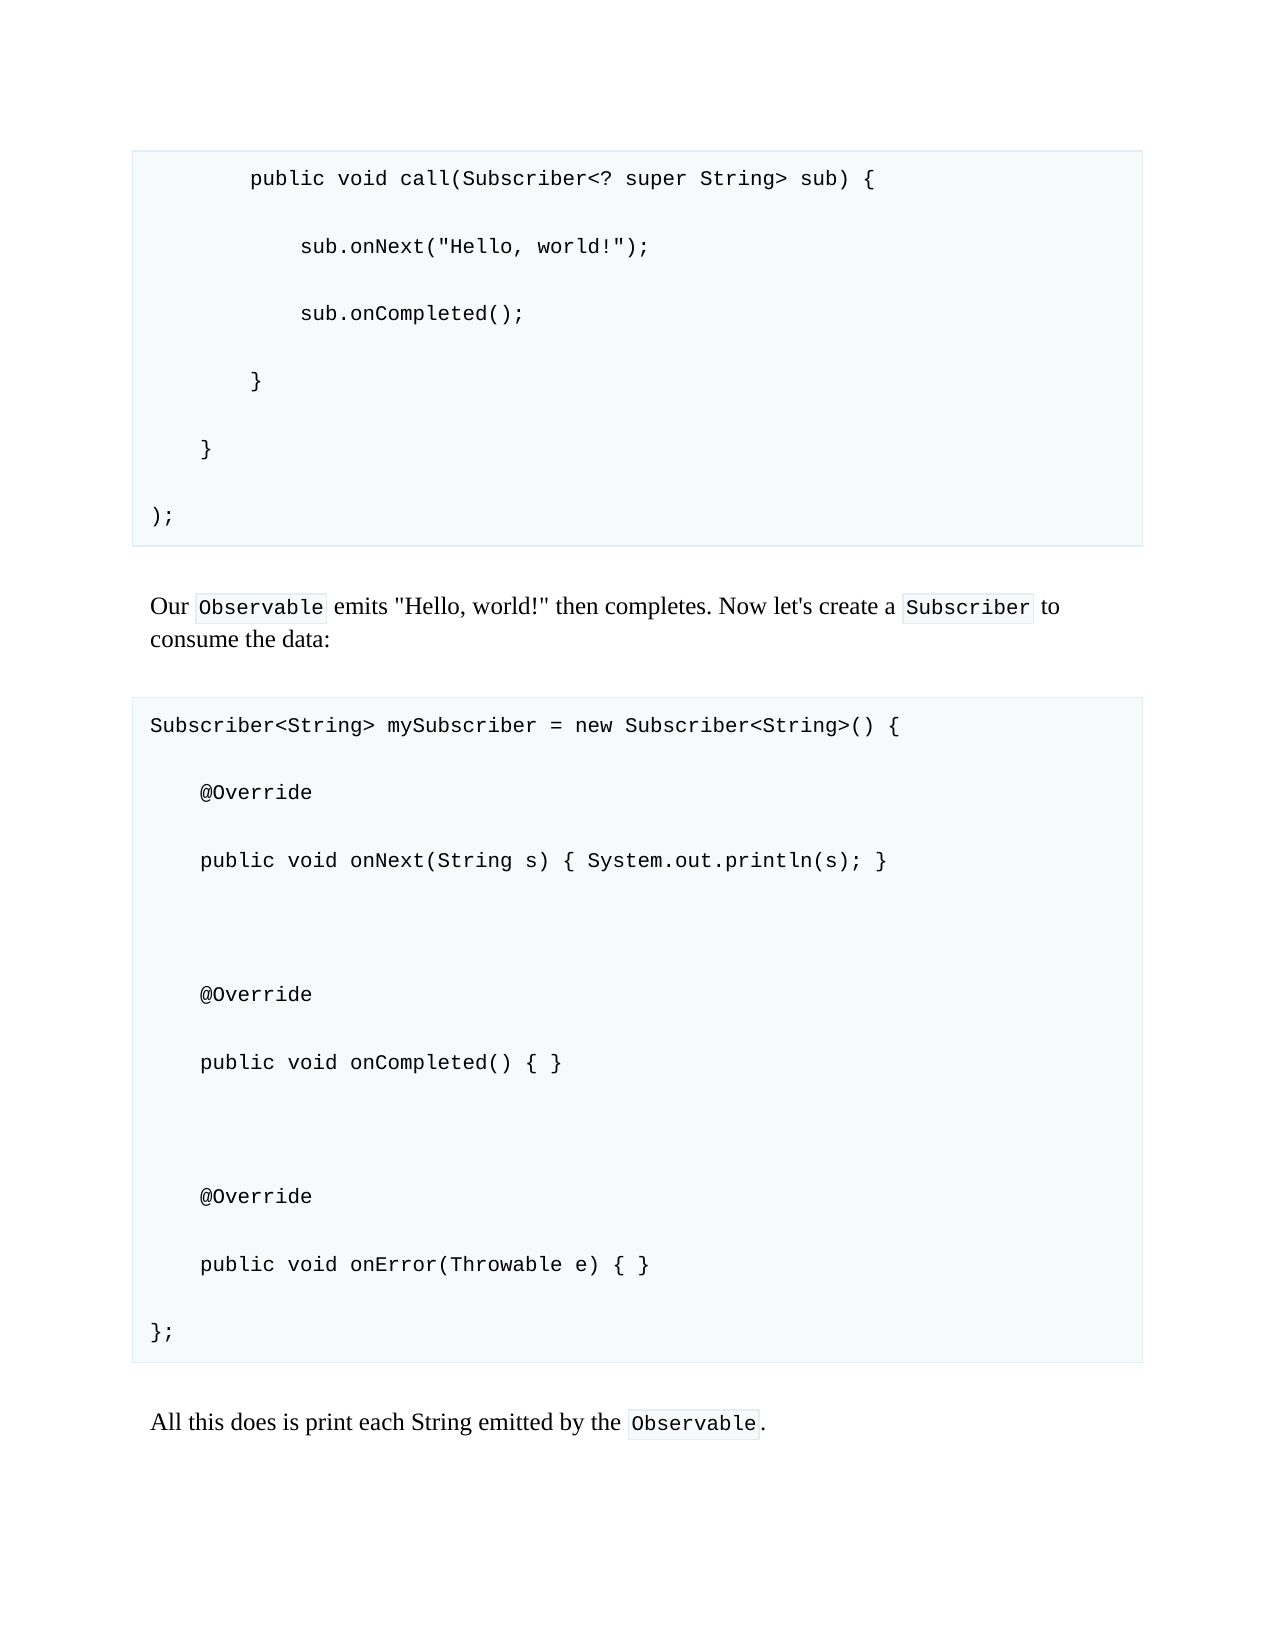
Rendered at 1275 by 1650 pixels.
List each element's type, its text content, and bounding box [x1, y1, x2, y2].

text public void onNext(String s) { System.out.println(s); } [133, 831, 1142, 873]
text Subscriber<String> mySubscriber = new Subscriber<String>() { [133, 698, 1142, 738]
text public void onCompleted() { } [133, 1033, 1142, 1075]
text public void onError(Throwable e) { } [133, 1236, 1142, 1278]
text }; [133, 1303, 1142, 1362]
text @Override [133, 966, 1142, 1008]
text @Override [133, 1168, 1142, 1210]
text } [133, 352, 1142, 394]
text All this does is print each String emitted by the Observable. [150, 1407, 1125, 1440]
text @Override [133, 764, 1142, 806]
text public void call(Subscriber<? super String> sub) { [133, 152, 1142, 192]
text Our Observable emits "Hello, world!" then completes. Now let's create a Subscriber to consume the data: [150, 591, 1125, 653]
text } [133, 419, 1142, 461]
text sub.onCompleted(); [133, 285, 1142, 327]
text ); [133, 487, 1142, 545]
text sub.onNext("Hello, world!"); [133, 217, 1142, 259]
